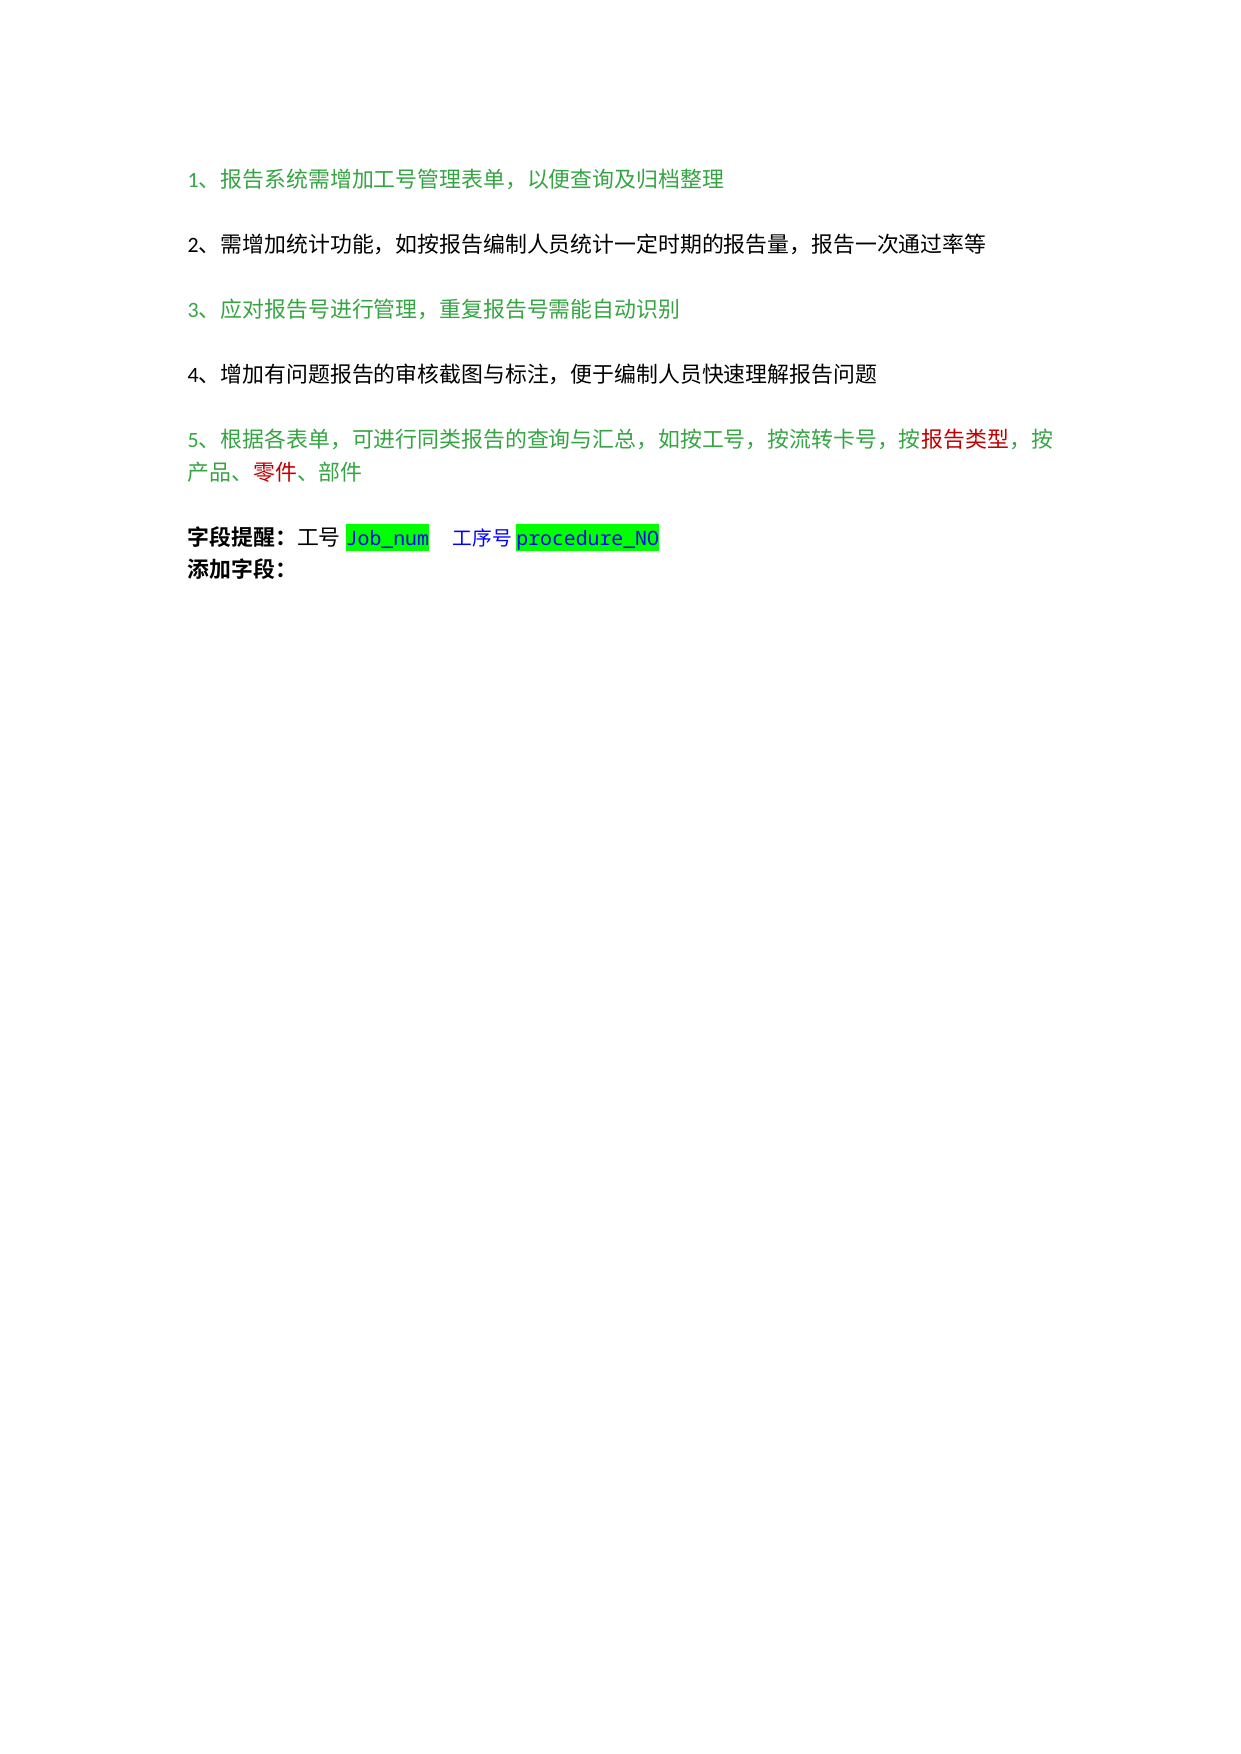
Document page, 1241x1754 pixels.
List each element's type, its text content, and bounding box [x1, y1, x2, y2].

text 3、应对报告号进行管理，重复报告号需能自动识别 [187, 292, 1053, 324]
text 添加字段： [187, 552, 1053, 584]
text 4、增加有问题报告的审核截图与标注，便于编制人员快速理解报告问题 [187, 357, 1053, 389]
text 字段提醒：工号 Job_num 工序号 procedure_NO [187, 519, 1053, 552]
text 1、报告系统需增加工号管理表单，以便查询及归档整理 [187, 162, 1053, 194]
text 2、需增加统计功能，如按报告编制人员统计一定时期的报告量，报告一次通过率等 [187, 227, 1053, 259]
text 5、根据各表单，可进行同类报告的查询与汇总，如按工号，按流转卡号，按报告类型，按产品、零件、部件 [187, 422, 1053, 487]
